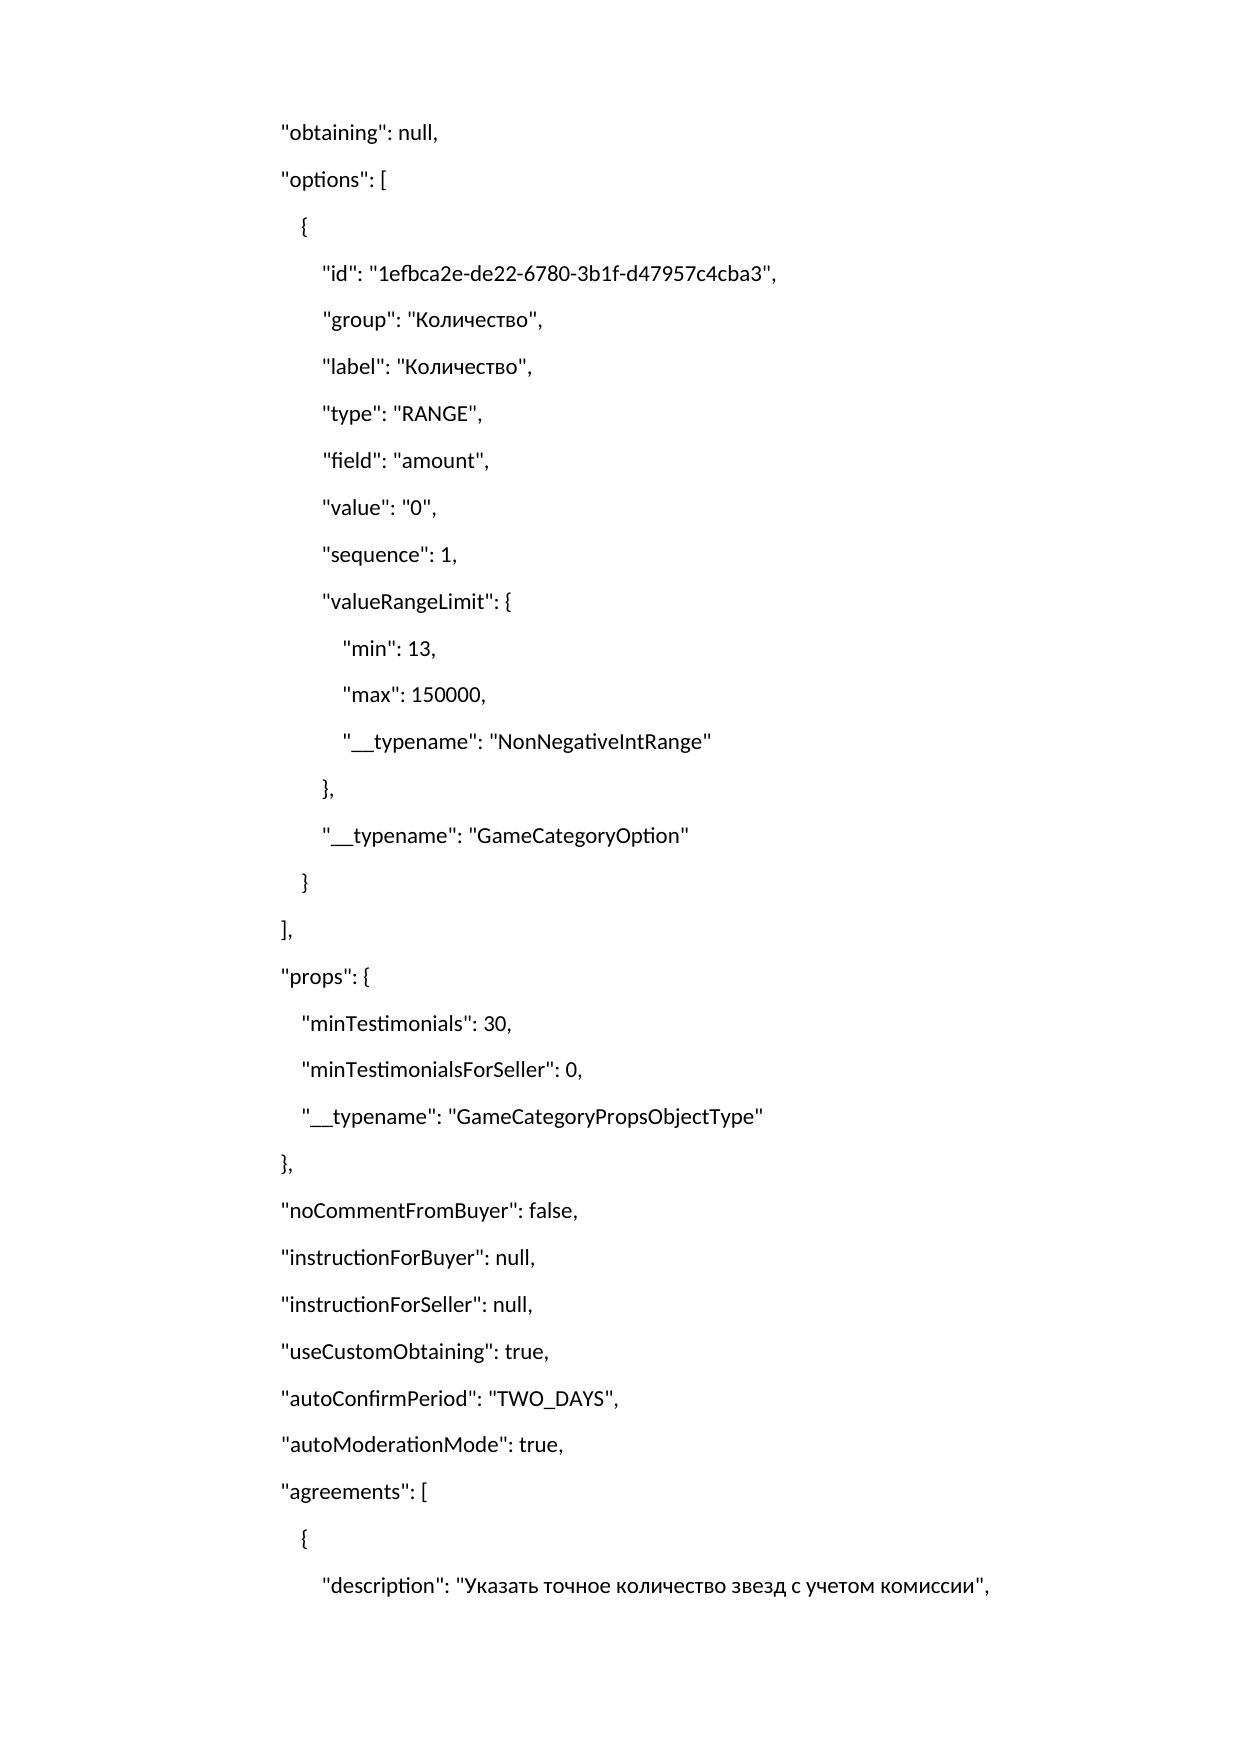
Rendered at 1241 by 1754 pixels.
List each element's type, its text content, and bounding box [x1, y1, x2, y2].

text "sequence": 1, [177, 540, 1152, 568]
text { [177, 212, 1152, 240]
text }, [177, 1149, 1152, 1177]
text "useCustomObtaining": true, [177, 1337, 1152, 1365]
text "__typename": "GameCategoryPropsObjectType" [177, 1102, 1152, 1131]
text ], [177, 915, 1152, 943]
text "label": "Количество", [177, 352, 1152, 381]
text "group": "Количество", [177, 306, 1152, 334]
text "description": "Указать точное количество звезд с учетом комиссии", [177, 1571, 1152, 1599]
text "type": "RANGE", [177, 399, 1152, 427]
text "__typename": "GameCategoryOption" [177, 821, 1152, 849]
text "autoModerationMode": true, [177, 1431, 1152, 1459]
text "value": "0", [177, 493, 1152, 521]
text "agreements": [ [177, 1477, 1152, 1506]
text }, [177, 774, 1152, 802]
text "id": "1efbca2e-de22-6780-3b1f-d47957c4cba3", [177, 259, 1152, 287]
text "obtaining": null, [177, 118, 1152, 146]
text "valueRangeLimit": { [177, 587, 1152, 615]
text "min": 13, [177, 634, 1152, 662]
text { [177, 1524, 1152, 1552]
text "autoConfirmPeriod": "TWO_DAYS", [177, 1384, 1152, 1412]
text "noCommentFromBuyer": false, [177, 1196, 1152, 1224]
text } [177, 868, 1152, 896]
text "instructionForBuyer": null, [177, 1243, 1152, 1271]
text "props": { [177, 962, 1152, 990]
text "field": "amount", [177, 446, 1152, 474]
text "minTestimonials": 30, [177, 1009, 1152, 1037]
text "max": 150000, [177, 681, 1152, 709]
text "instructionForSeller": null, [177, 1290, 1152, 1318]
text "__typename": "NonNegativeIntRange" [177, 727, 1152, 756]
text "minTestimonialsForSeller": 0, [177, 1056, 1152, 1084]
text "options": [ [177, 165, 1152, 193]
